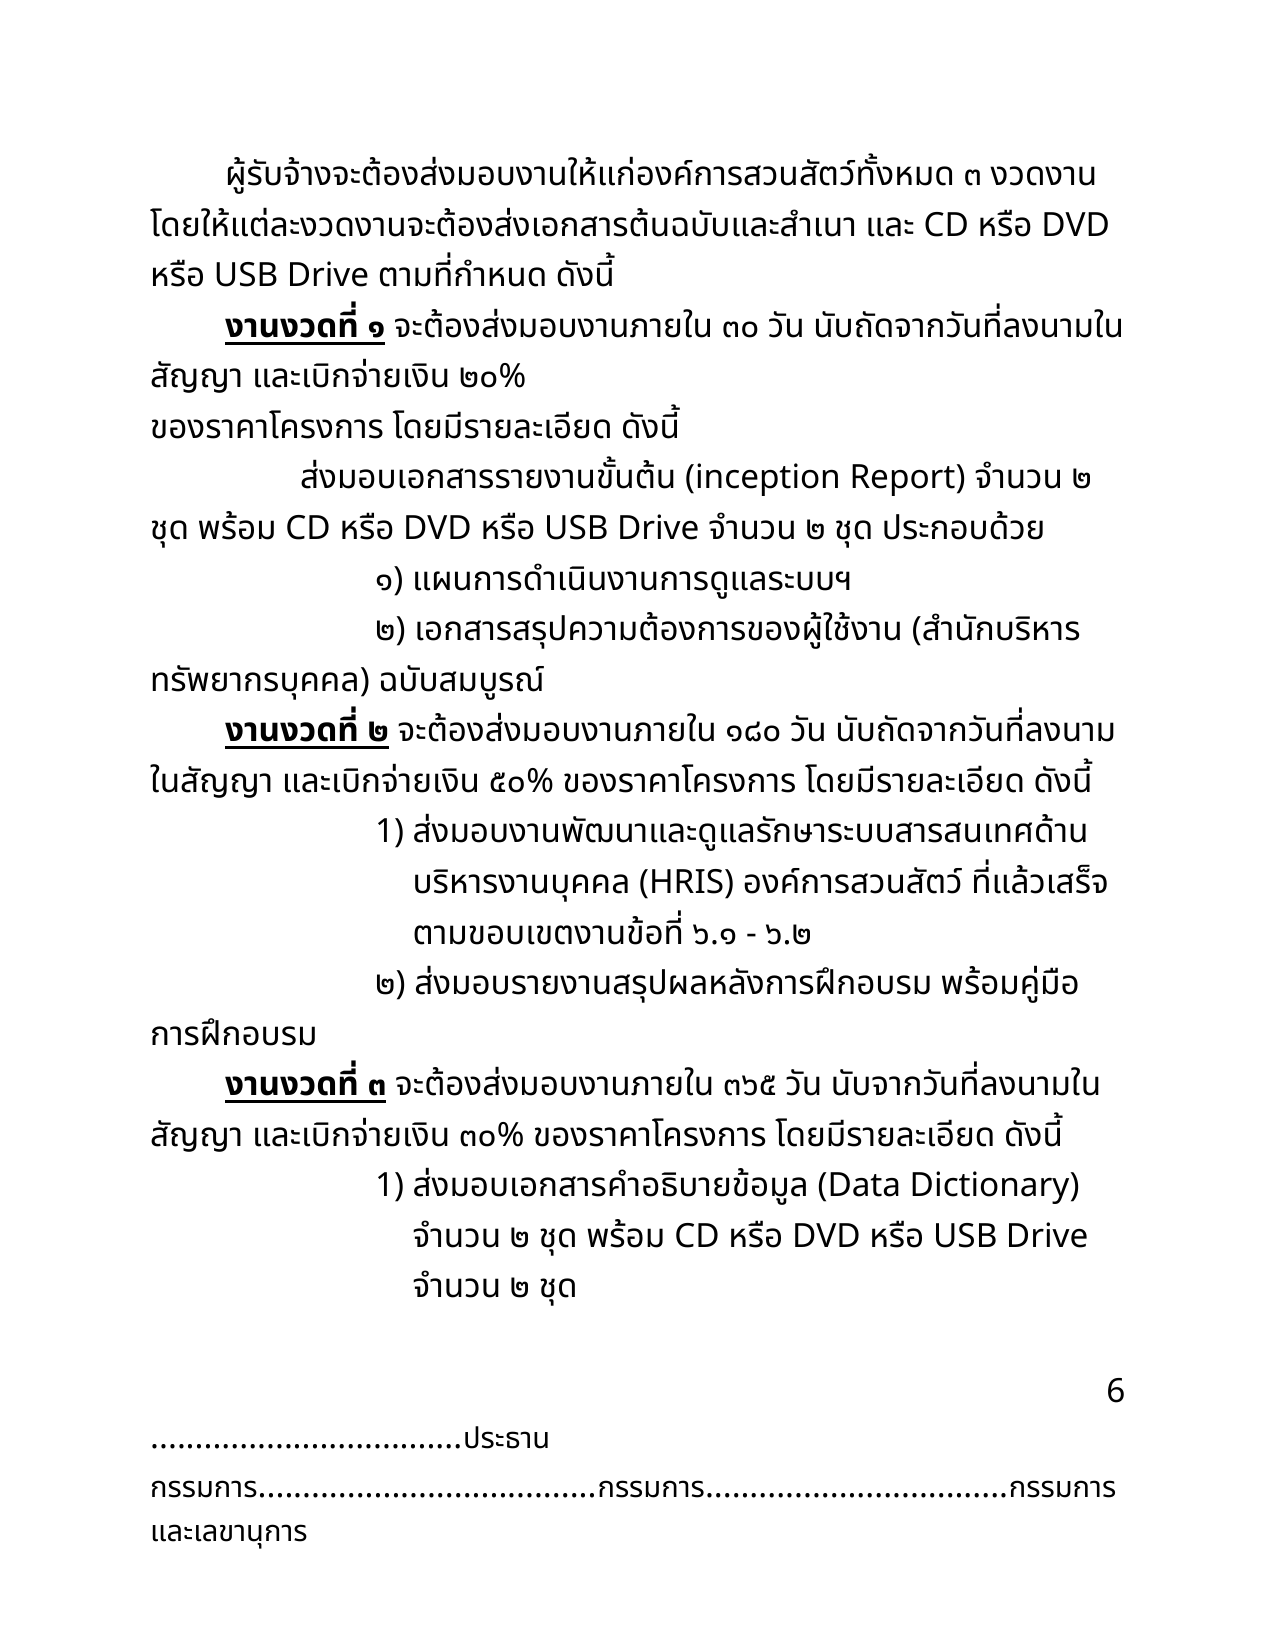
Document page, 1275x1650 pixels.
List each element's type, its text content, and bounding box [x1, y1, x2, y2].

text งานงวดที่ ๓ จะต้องส่งมอบงานภายใน ๓๖๕ วัน นับจากวันที่ลงนามในสัญญา และเบิกจ่ายเงิน ๓๐% ของราคาโครงการ โดยมีรายละเอียด ดังนี้ [150, 1060, 1125, 1161]
text ๒) ส่งมอบรายงานสรุปผลหลังการฝึกอบรม พร้อมคู่มือการฝึกอบรม [150, 959, 1125, 1060]
text ๑) แผนการดำเนินงานการดูแลระบบฯ [150, 554, 1125, 605]
list ส่งมอบงานพัฒนาและดูแลรักษาระบบสารสนเทศด้านบริหารงานบุคคล (HRIS) องค์การสวนสัตว์ ที่แล้วเสร็จตามขอบเขตงานข้อที่ ๖.๑ - ๖.๒ [375, 807, 1125, 959]
text ผู้รับจ้างจะต้องส่งมอบงานให้แก่องค์การสวนสัตว์ทั้งหมด ๓ งวดงาน โดยให้แต่ละงวดงานจะต้องส่งเอกสารต้นฉบับและสำเนา และ CD หรือ DVD หรือ USB Drive ตามที่กำหนด ดังนี้ [150, 150, 1125, 302]
text งานงวดที่ ๑ จะต้องส่งมอบงานภายใน ๓๐ วัน นับถัดจากวันที่ลงนามในสัญญา และเบิกจ่ายเงิน ๒๐% ของราคาโครงการ โดยมีรายละเอียด ดังนี้ [150, 302, 1125, 453]
list ส่งมอบเอกสารคำอธิบายข้อมูล (Data Dictionary) จำนวน ๒ ชุด พร้อม CD หรือ DVD หรือ USB Drive จำนวน ๒ ชุด [375, 1161, 1125, 1313]
text ๒) เอกสารสรุปความต้องการของผู้ใช้งาน (สำนักบริหารทรัพยากรบุคคล) ฉบับสมบูรณ์ [150, 605, 1125, 706]
text งานงวดที่ ๒ จะต้องส่งมอบงานภายใน ๑๘๐ วัน นับถัดจากวันที่ลงนามในสัญญา และเบิกจ่ายเงิน ๕๐% ของราคาโครงการ โดยมีรายละเอียด ดังนี้ [150, 706, 1125, 807]
text ส่งมอบเอกสารรายงานขั้นต้น (inception Report) จำนวน ๒ ชุด พร้อม CD หรือ DVD หรือ USB Drive จำนวน ๒ ชุด ประกอบด้วย [150, 453, 1125, 554]
